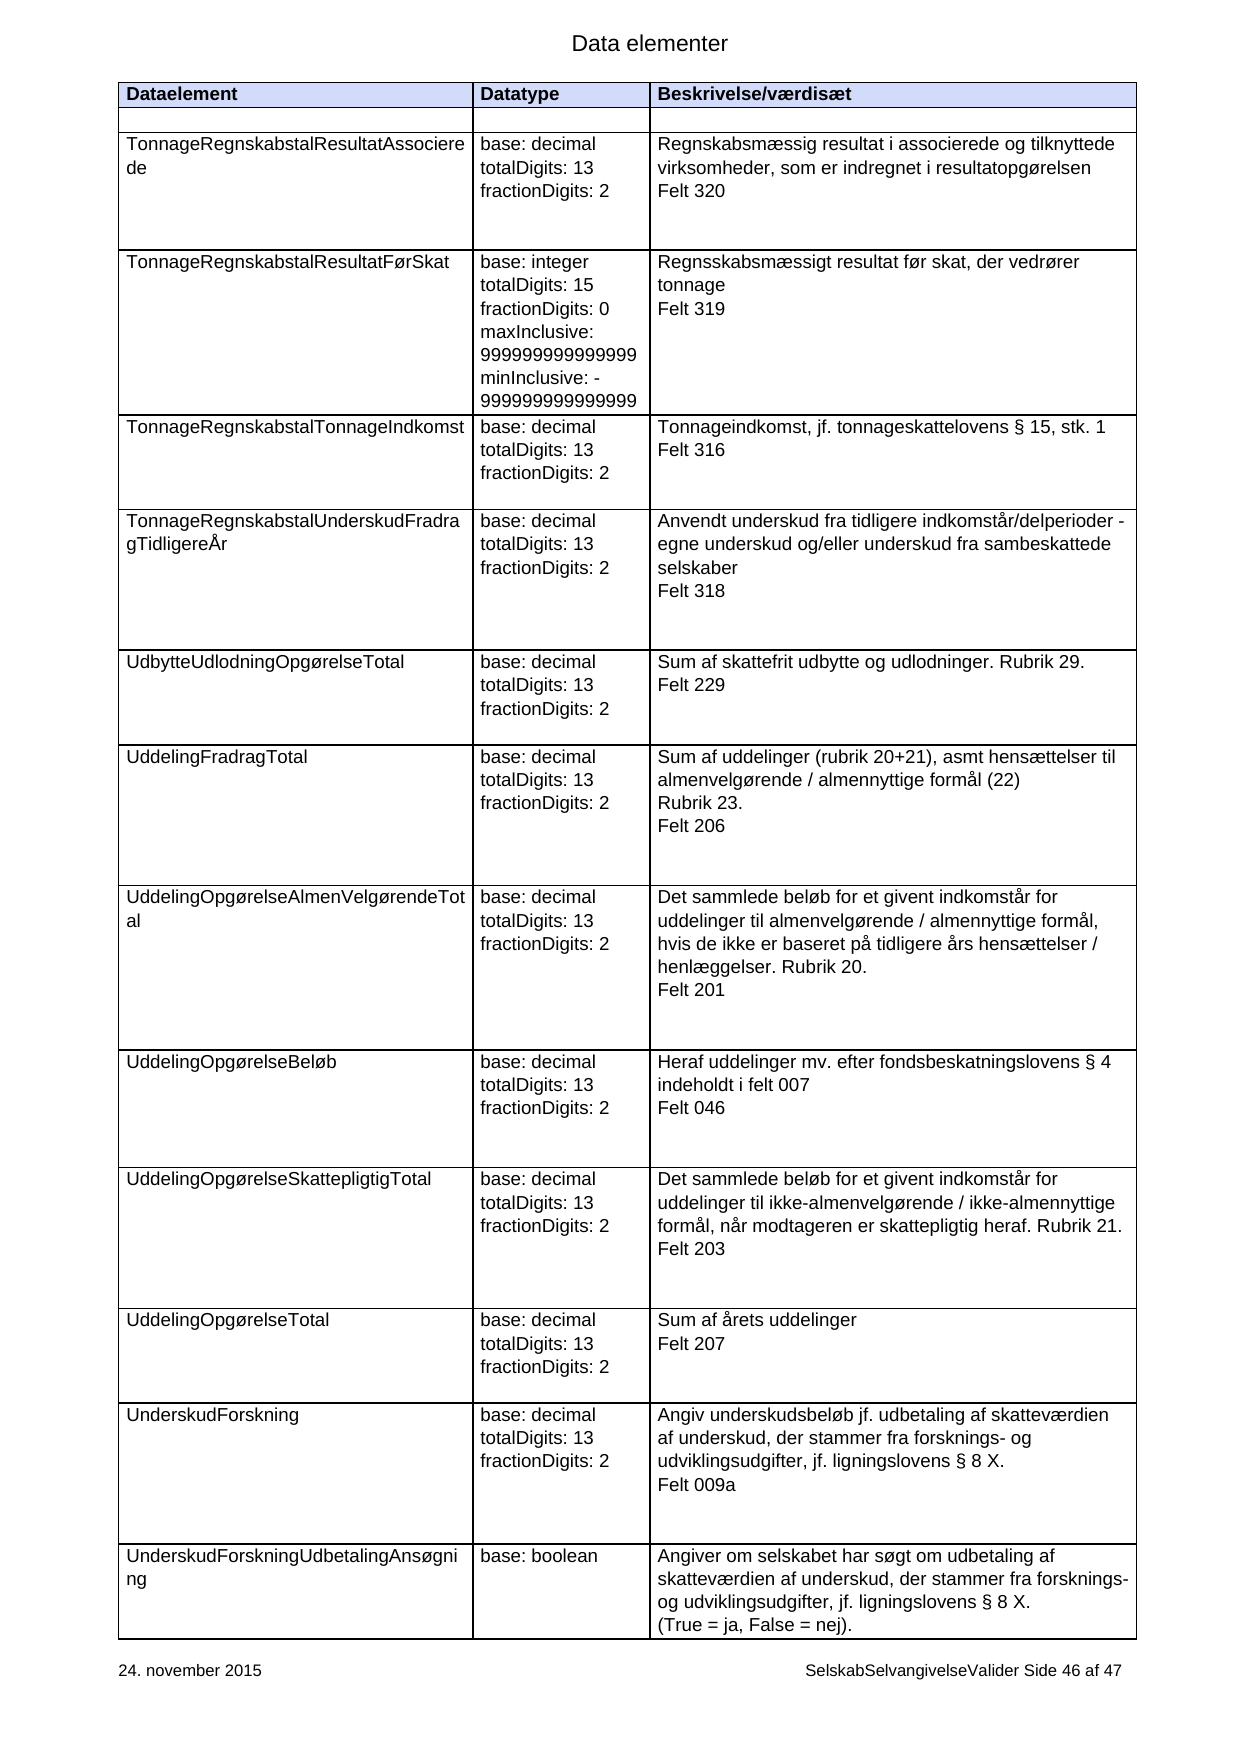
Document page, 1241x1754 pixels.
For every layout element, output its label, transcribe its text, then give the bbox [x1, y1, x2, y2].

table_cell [474, 108, 649, 132]
table_cell Sum af skattefrit udbytte og udlodninger. Rubrik 29. Felt 229 [651, 651, 1136, 744]
table_cell base: decimal totalDigits: 13 fractionDigits: 2 [474, 886, 649, 1049]
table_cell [651, 108, 1136, 132]
table_cell Det sammlede beløb for et givent indkomstår for uddelinger til ikke-almenvelgørende / ikke-almennyttige formål, når modtageren er skattepligtig heraf. Rubrik 21. Felt 203 [651, 1168, 1136, 1308]
table_cell TonnageRegnskabstalUnderskudFradragTidligereÅr [119, 510, 472, 649]
table_cell Det sammlede beløb for et givent indkomstår for uddelinger til almenvelgørende / almennyttige formål, hvis de ikke er baseret på tidligere års hensættelser / henlæggelser. Rubrik 20. Felt 201 [651, 886, 1136, 1049]
table_cell Anvendt underskud fra tidligere indkomstår/delperioder - egne underskud og/eller underskud fra sambeskattede selskaber Felt 318 [651, 510, 1136, 649]
table_cell base: decimal totalDigits: 13 fractionDigits: 2 [474, 1051, 649, 1167]
table_cell UddelingOpgørelseAlmenVelgørendeTotal [119, 886, 472, 1049]
table_cell base: integer totalDigits: 15 fractionDigits: 0 maxInclusive: 999999999999999 minInclusive: -999999999999999 [474, 251, 649, 414]
table_header Dataelement [119, 83, 472, 107]
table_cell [119, 108, 472, 132]
table_cell Heraf uddelinger mv. efter fondsbeskatningslovens § 4 indeholdt i felt 007 Felt 046 [651, 1051, 1136, 1167]
table_cell UddelingFradragTotal [119, 746, 472, 885]
table_cell Regnskabsmæssig resultat i associerede og tilknyttede virksomheder, som er indregnet i resultatopgørelsen Felt 320 [651, 133, 1136, 249]
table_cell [119, 1545, 472, 1638]
table_cell Regnsskabsmæssigt resultat før skat, der vedrører tonnage Felt 319 [651, 251, 1136, 414]
table_cell base: boolean [474, 1545, 649, 1638]
table_cell base: decimal totalDigits: 13 fractionDigits: 2 [474, 746, 649, 885]
table_cell TonnageRegnskabstalResultatFørSkat [119, 251, 472, 414]
table_cell UddelingOpgørelseSkattepligtigTotal [119, 1168, 472, 1308]
table_header Datatype [474, 83, 649, 107]
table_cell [474, 133, 649, 249]
table_cell base: decimal totalDigits: 13 fractionDigits: 2 [474, 510, 649, 649]
table_cell base: decimal totalDigits: 13 fractionDigits: 2 [474, 1309, 649, 1402]
table_cell base: decimal totalDigits: 13 fractionDigits: 2 [474, 651, 649, 744]
table_cell TonnageRegnskabstalResultatAssocierede [119, 133, 472, 249]
table_cell Tonnageindkomst, jf. tonnageskattelovens § 15, stk. 1 Felt 316 [651, 416, 1136, 508]
table_cell base: decimal totalDigits: 13 fractionDigits: 2 [474, 1404, 649, 1543]
table_cell Sum af uddelinger (rubrik 20+21), asmt hensættelser til almenvelgørende / almennyttige formål (22) Rubrik 23. Felt 206 [651, 746, 1136, 885]
table_cell TonnageRegnskabstalTonnageIndkomst [119, 416, 472, 508]
table_cell UdbytteUdlodningOpgørelseTotal [119, 651, 472, 744]
table_cell UddelingOpgørelseBeløb [119, 1051, 472, 1167]
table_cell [651, 1545, 1136, 1638]
table_header Beskrivelse/værdisæt [651, 83, 1136, 107]
table_cell UnderskudForskning [119, 1404, 472, 1543]
table_cell Angiv underskudsbeløb jf. udbetaling af skatteværdien af underskud, der stammer fra forsknings- og udviklingsudgifter, jf. ligningslovens § 8 X. Felt 009a [651, 1404, 1136, 1543]
table_cell UddelingOpgørelseTotal [119, 1309, 472, 1402]
table_cell Sum af årets uddelinger Felt 207 [651, 1309, 1136, 1402]
table_cell base: decimal totalDigits: 13 fractionDigits: 2 [474, 416, 649, 508]
table_cell base: decimal totalDigits: 13 fractionDigits: 2 [474, 1168, 649, 1308]
